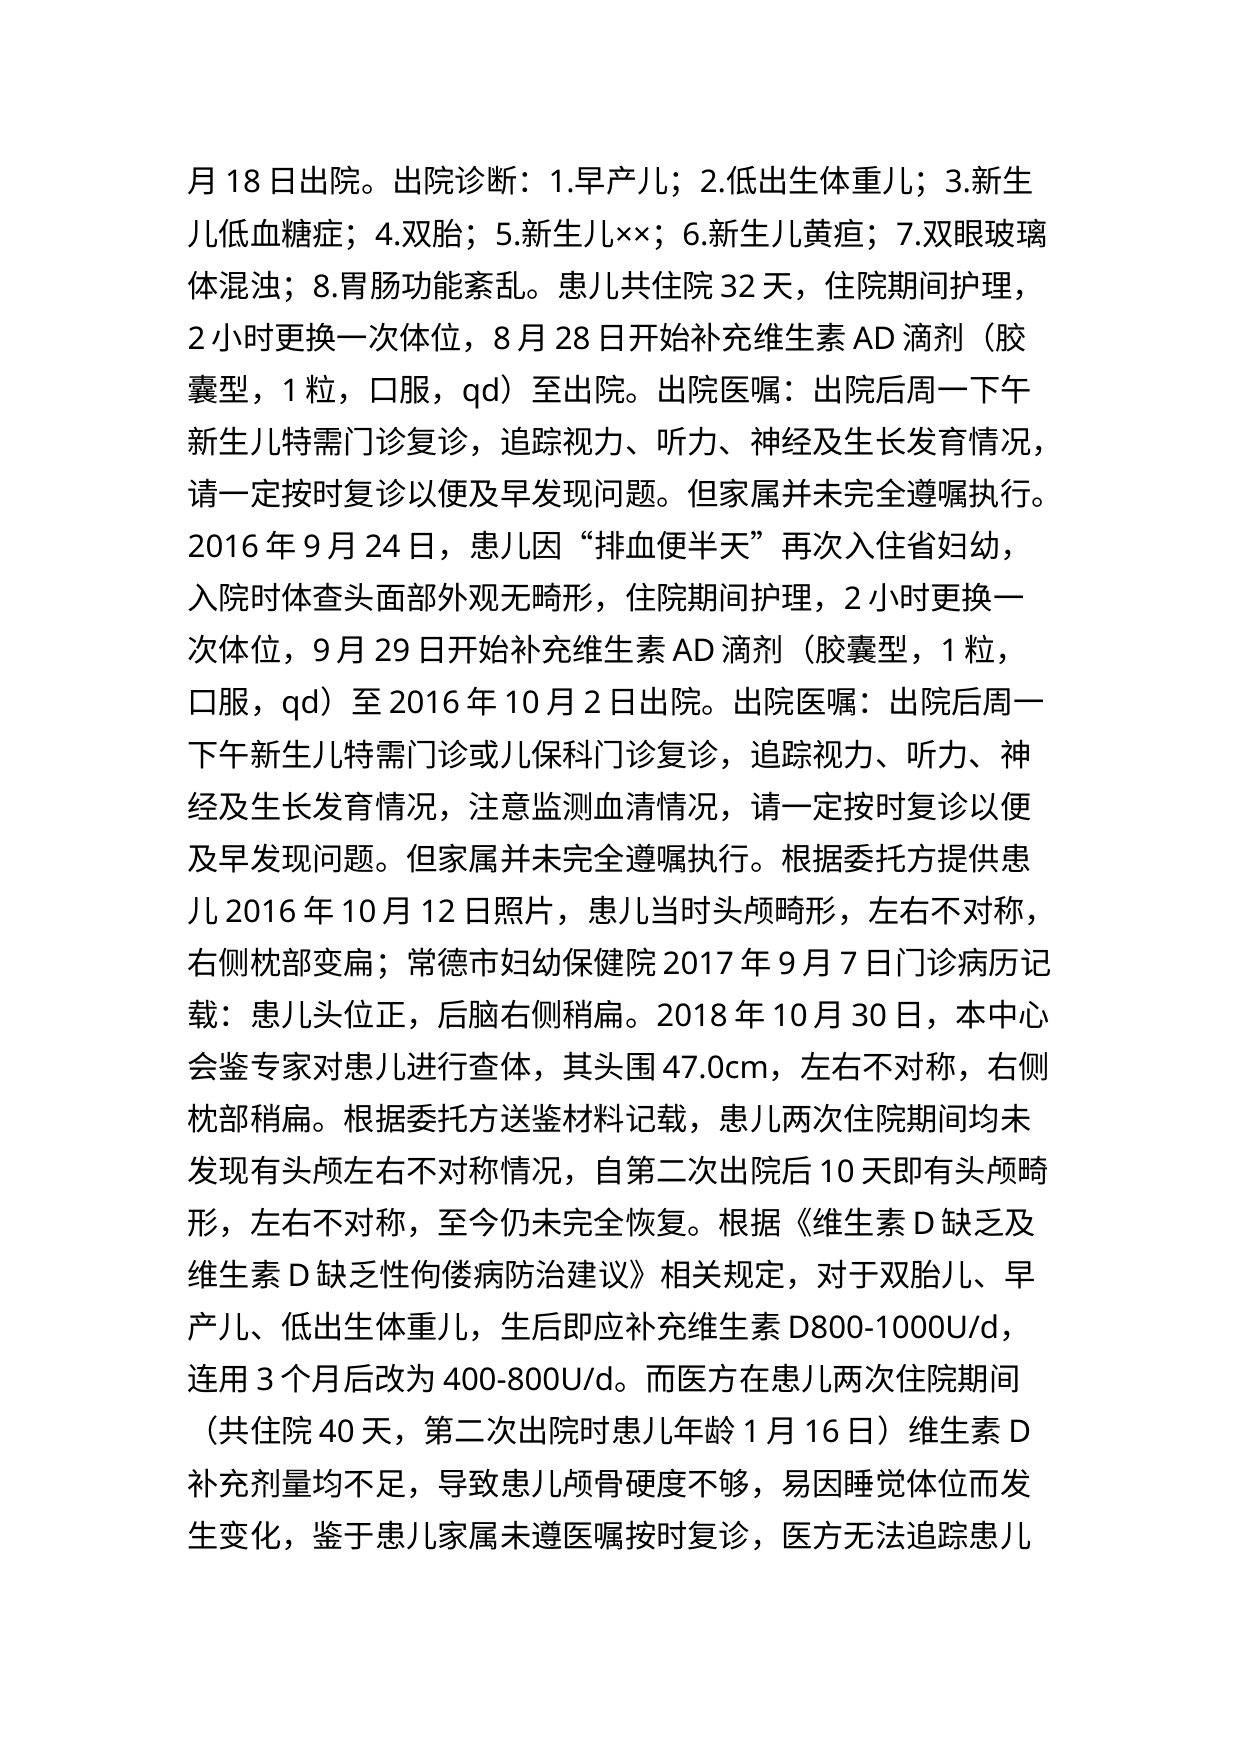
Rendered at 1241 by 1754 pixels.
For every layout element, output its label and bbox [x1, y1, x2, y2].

text [187, 150, 1053, 1556]
